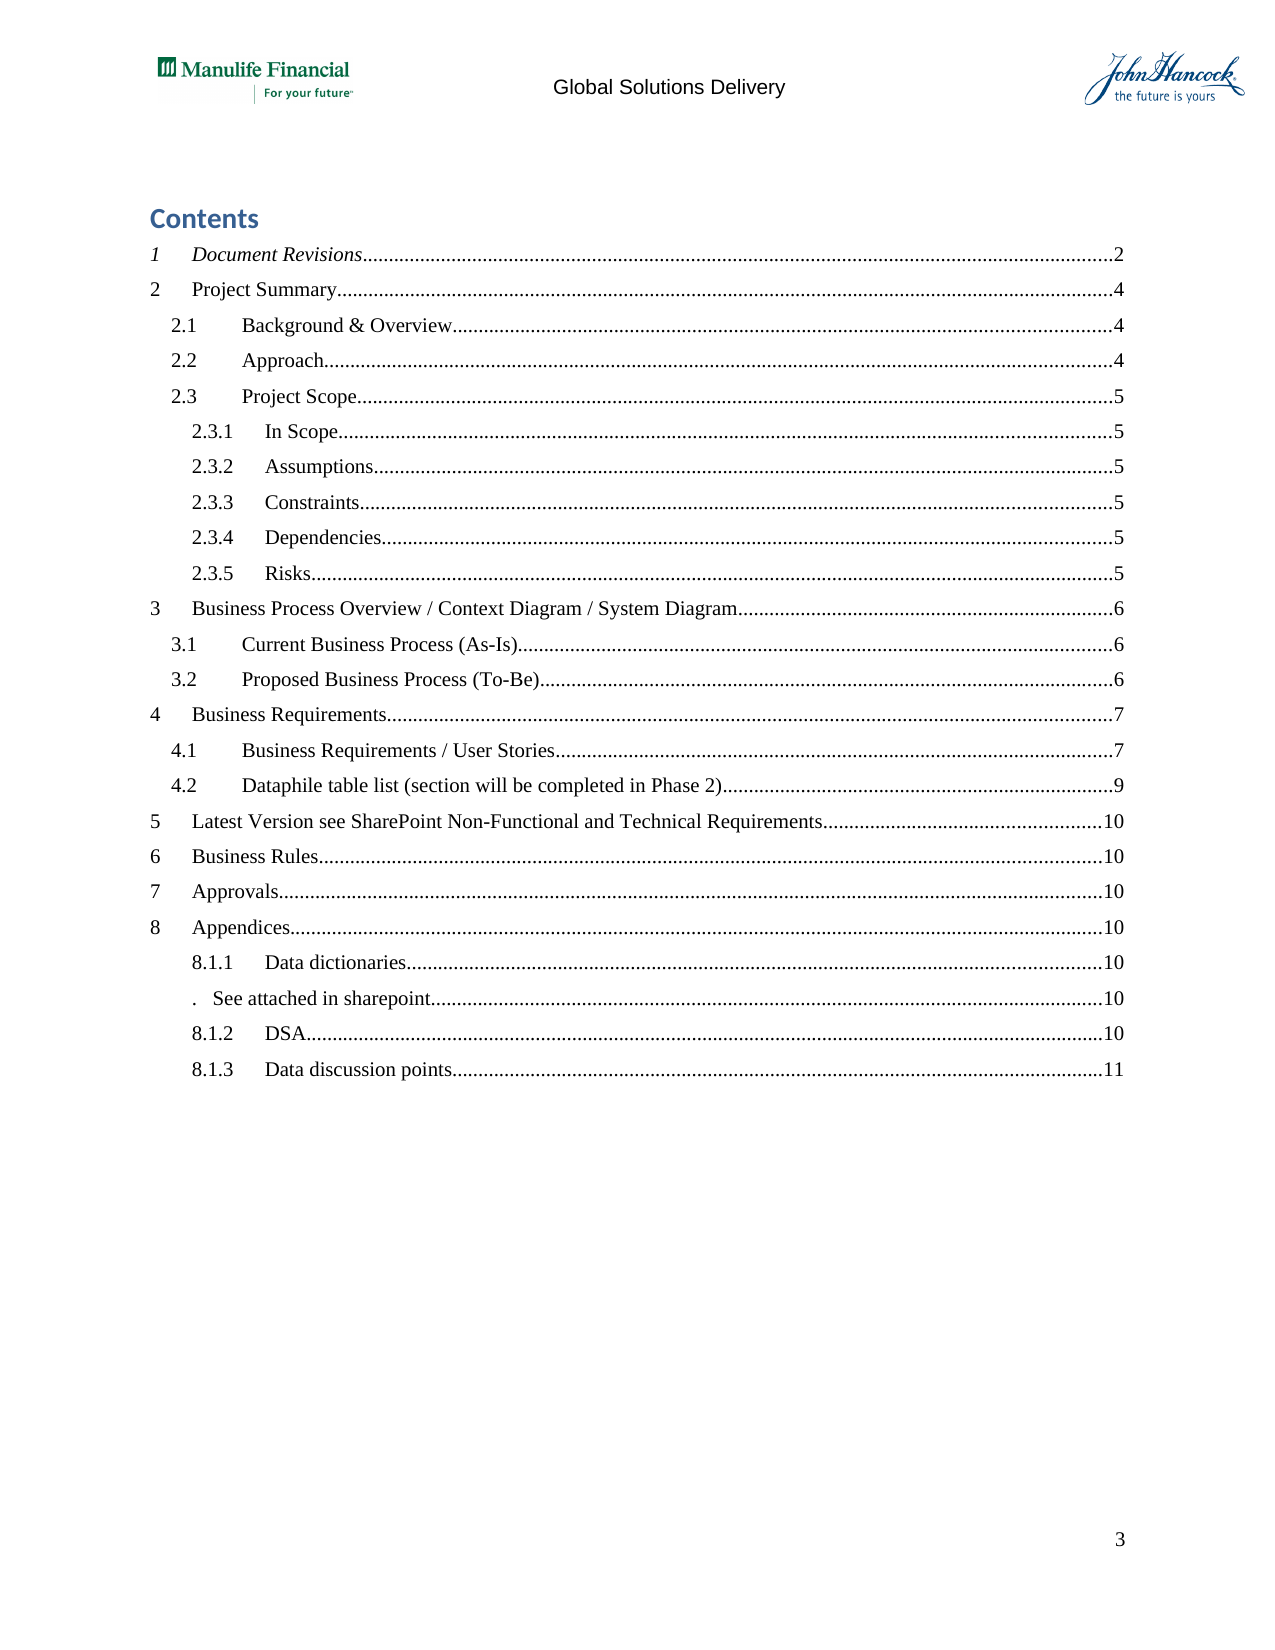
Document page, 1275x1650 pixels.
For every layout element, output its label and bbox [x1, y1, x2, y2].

picture [157, 57, 354, 104]
picture [1084, 51, 1245, 105]
